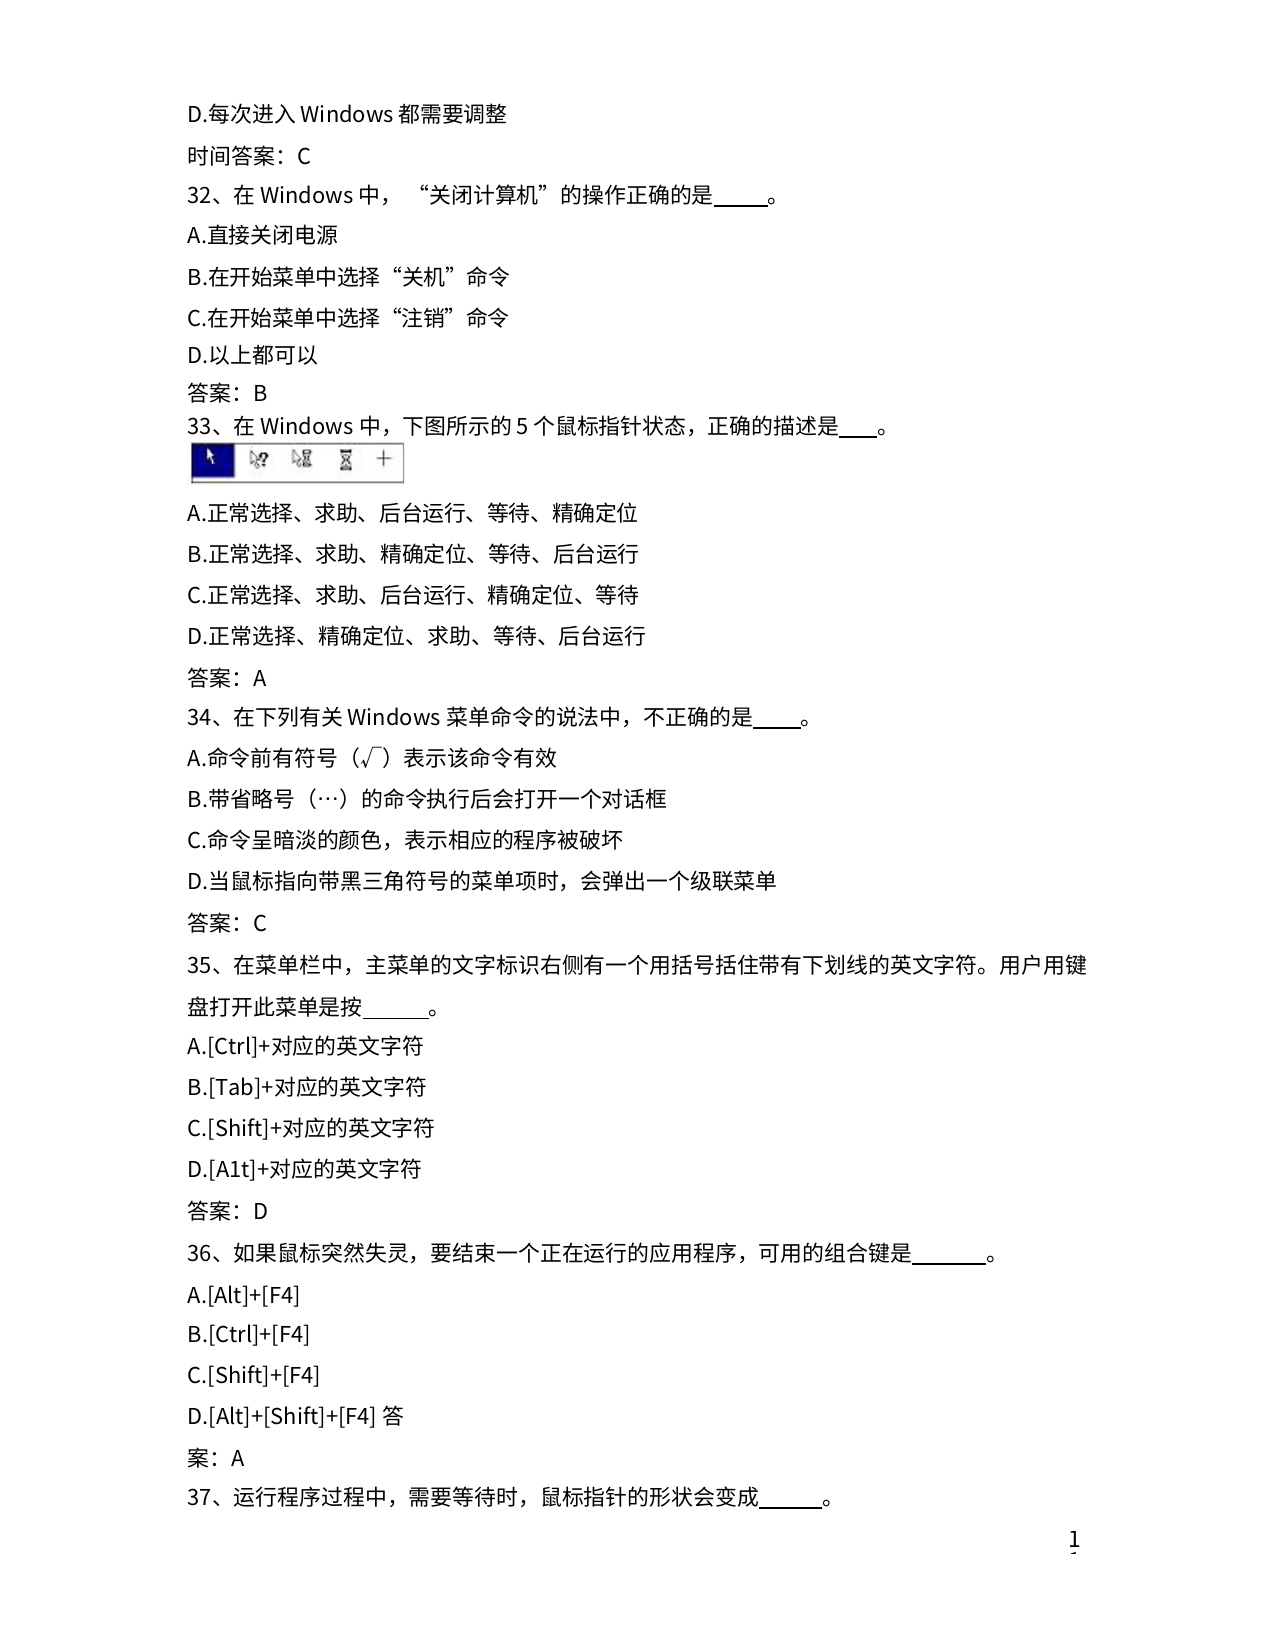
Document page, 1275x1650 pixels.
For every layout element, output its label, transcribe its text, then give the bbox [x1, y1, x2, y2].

text 37、运行程序过程中，需要等待时，鼠标指针的形状会变成 。 [187, 1483, 1110, 1511]
text 34、在下列有关Windows 菜单命令的说法中，不正确的是 。 [187, 703, 1110, 731]
text 36、如果鼠标突然失灵，要结束一个正在运行的应用程序，可用的组合键是 。A.[Alt]+[F4] [187, 1236, 1009, 1310]
text D.[Alt]+[Shift]+[F4] 答案：A [187, 1399, 407, 1473]
text D.当鼠标指向带黑三角符号的菜单项时，会弹出一个级联菜单答案：C [187, 864, 779, 938]
text 35、在菜单栏中，主菜单的文字标识右侧有一个用括号括住带有下划线的英文字符。用户用键盘打开此菜单是按 。 [187, 948, 1088, 1022]
text C.命令呈暗淡的颜色，表示相应的程序被破坏 [187, 823, 1110, 855]
text A.[Ctrl]+对应的英文字符 [187, 1032, 1110, 1060]
text C.[Shift]+对应的英文字符 [187, 1111, 1110, 1143]
picture [187, 440, 405, 485]
text B.[Tab]+对应的英文字符 [187, 1070, 1110, 1101]
text 33、在Windows 中，下图所示的5个鼠标指针状态，正确的描述是 。 [187, 409, 1110, 441]
text A.命令前有符号（√）表示该命令有效 [187, 741, 1110, 772]
text A.直接关闭电源 [187, 218, 1110, 250]
text C.在开始菜单中选择“注销”命令 [187, 301, 1110, 332]
text 32、在Windows 中， “关闭计算机”的操作正确的是 。 [187, 181, 1110, 209]
text D.正常选择、精确定位、求助、等待、后台运行答案：A [187, 619, 648, 693]
text C.正常选择、求助、后台运行、精确定位、等待 [187, 578, 1110, 610]
text C.[Shift]+[F4] [187, 1358, 1110, 1389]
text D.每次进入Windows都需要调整时间答案：C [187, 97, 527, 171]
text B.[Ctrl]+[F4] [187, 1320, 1110, 1348]
text A.正常选择、求助、后台运行、等待、精确定位 [187, 496, 1110, 527]
text D.以上都可以答案：B [187, 332, 319, 407]
text B.带省略号（…）的命令执行后会打开一个对话框 [187, 782, 1110, 813]
text B.正常选择、求助、精确定位、等待、后台运行 [187, 537, 1110, 568]
text D.[A1t]+对应的英文字符答案：D [187, 1152, 429, 1226]
text B.在开始菜单中选择“关机”命令 [187, 259, 1110, 291]
